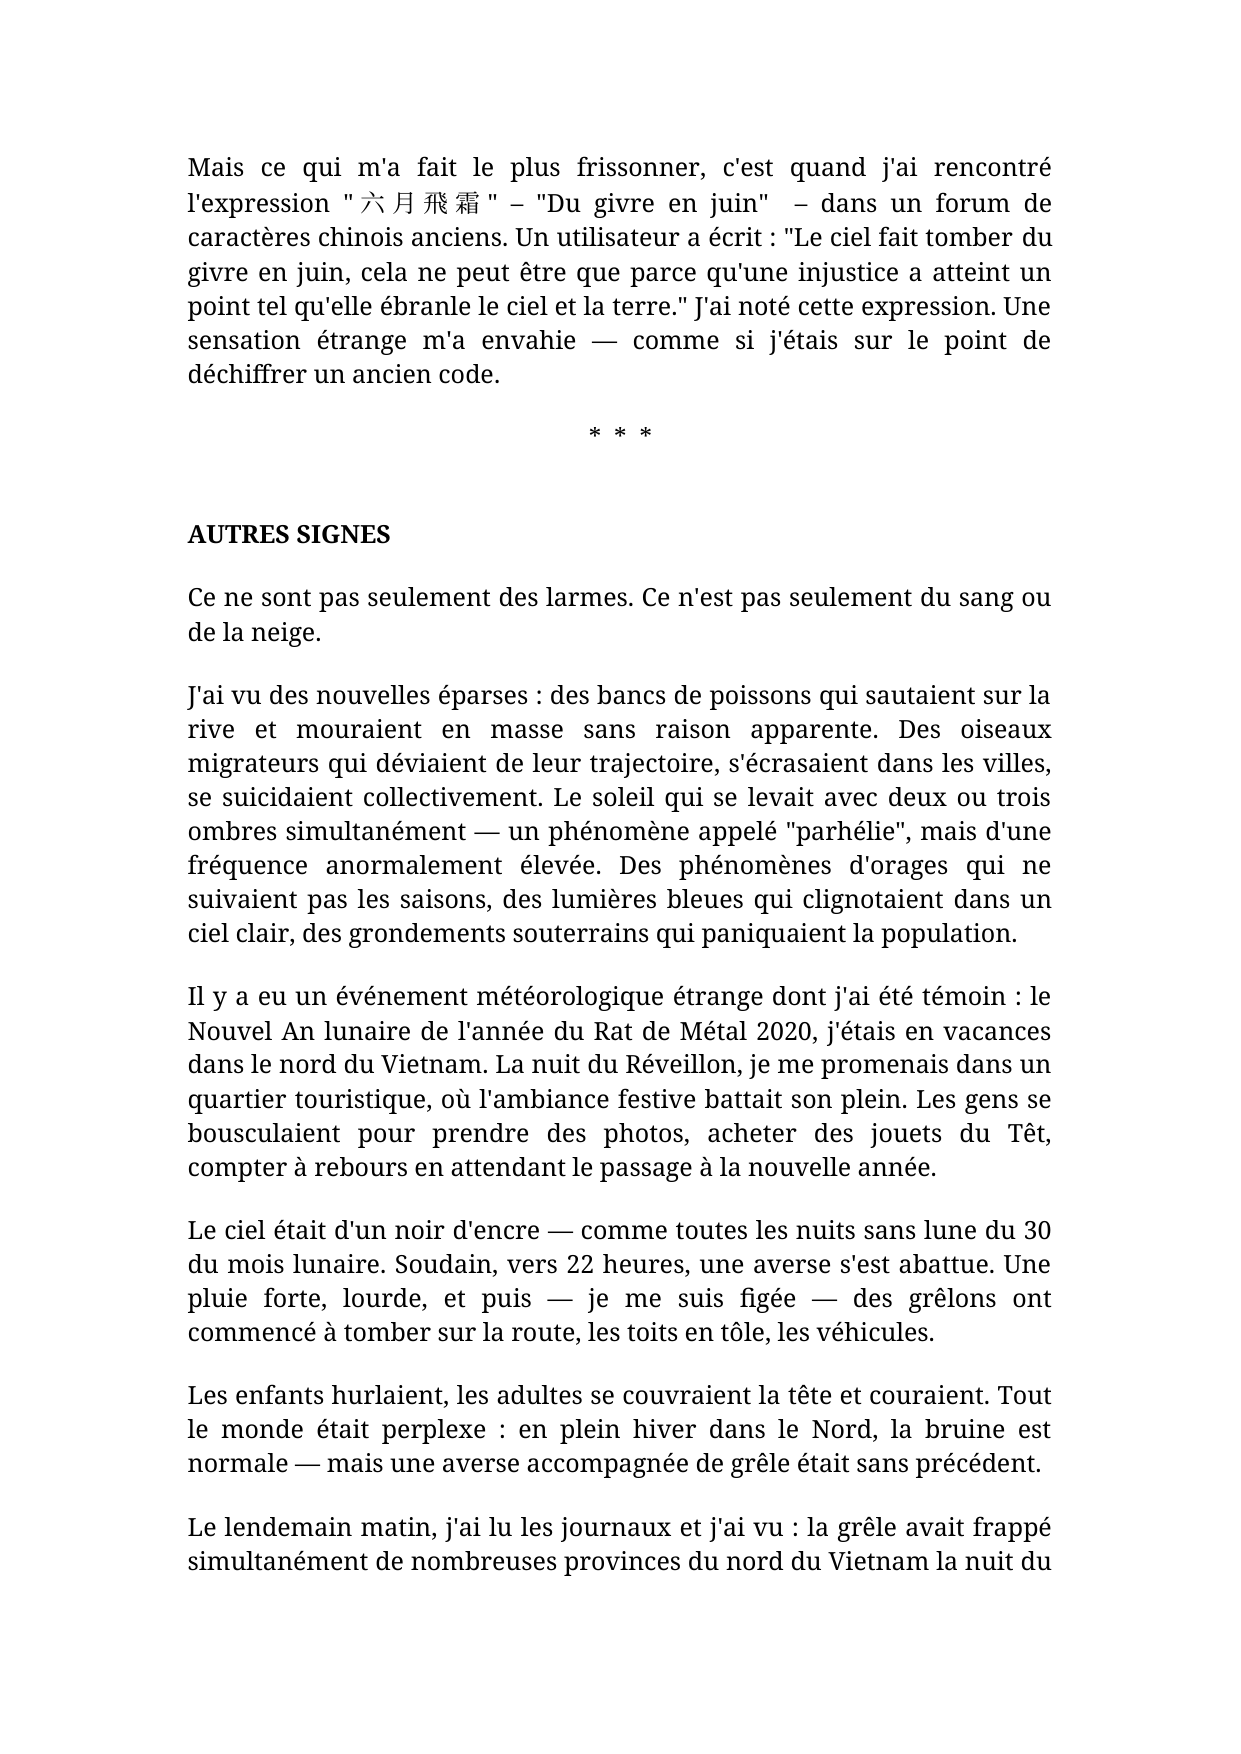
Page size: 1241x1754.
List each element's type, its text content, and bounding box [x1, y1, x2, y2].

text * * * [187, 419, 1053, 454]
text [187, 1509, 1053, 1577]
text Ce ne sont pas seulement des larmes. Ce n'est pas seulement du sang ou de la neige. [187, 580, 1053, 648]
text Les enfants hurlaient, les adultes se couvraient la tête et couraient. Tout le monde était perplexe : en plein hiver dans le Nord, la bruine est normale — mais une averse accompagnée de grêle était sans précédent. [187, 1378, 1053, 1480]
text J'ai vu des nouvelles éparses : des bancs de poissons qui sautaient sur la rive et mouraient en masse sans raison apparente. Des oiseaux migrateurs qui déviaient de leur trajectoire, s'écrasaient dans les villes, se suicidaient collectivement. Le soleil qui se levait avec deux ou trois ombres simultanément — un phénomène appelé "parhélie", mais d'une fréquence anormalement élevée. Des phénomènes d'orages qui ne suivaient pas les saisons, des lumières bleues qui clignotaient dans un ciel clair, des grondements souterrains qui paniquaient la population. [187, 677, 1053, 950]
text AUTRES SIGNES [187, 517, 1053, 551]
text Il y a eu un événement météorologique étrange dont j'ai été témoin : le Nouvel An lunaire de l'année du Rat de Métal 2020, j'étais en vacances dans le nord du Vietnam. La nuit du Réveillon, je me promenais dans un quartier touristique, où l'ambiance festive battait son plein. Les gens se bousculaient pour prendre des photos, acheter des jouets du Têt, compter à rebours en attendant le passage à la nouvelle année. [187, 979, 1053, 1183]
text Mais ce qui m'a fait le plus frissonner, c'est quand j'ai rencontré l'expression "六月飛霜" – "Du givre en juin" – dans un forum de caractères chinois anciens. Un utilisateur a écrit : "Le ciel fait tomber du givre en juin, cela ne peut être que parce qu'une injustice a atteint un point tel qu'elle ébranle le ciel et la terre." J'ai noté cette expression. Une sensation étrange m'a envahie — comme si j'étais sur le point de déchiffrer un ancien code. [187, 150, 1053, 390]
text Le ciel était d'un noir d'encre — comme toutes les nuits sans lune du 30 du mois lunaire. Soudain, vers 22 heures, une averse s'est abattue. Une pluie forte, lourde, et puis — je me suis figée — des grêlons ont commencé à tomber sur la route, les toits en tôle, les véhicules. [187, 1213, 1053, 1349]
